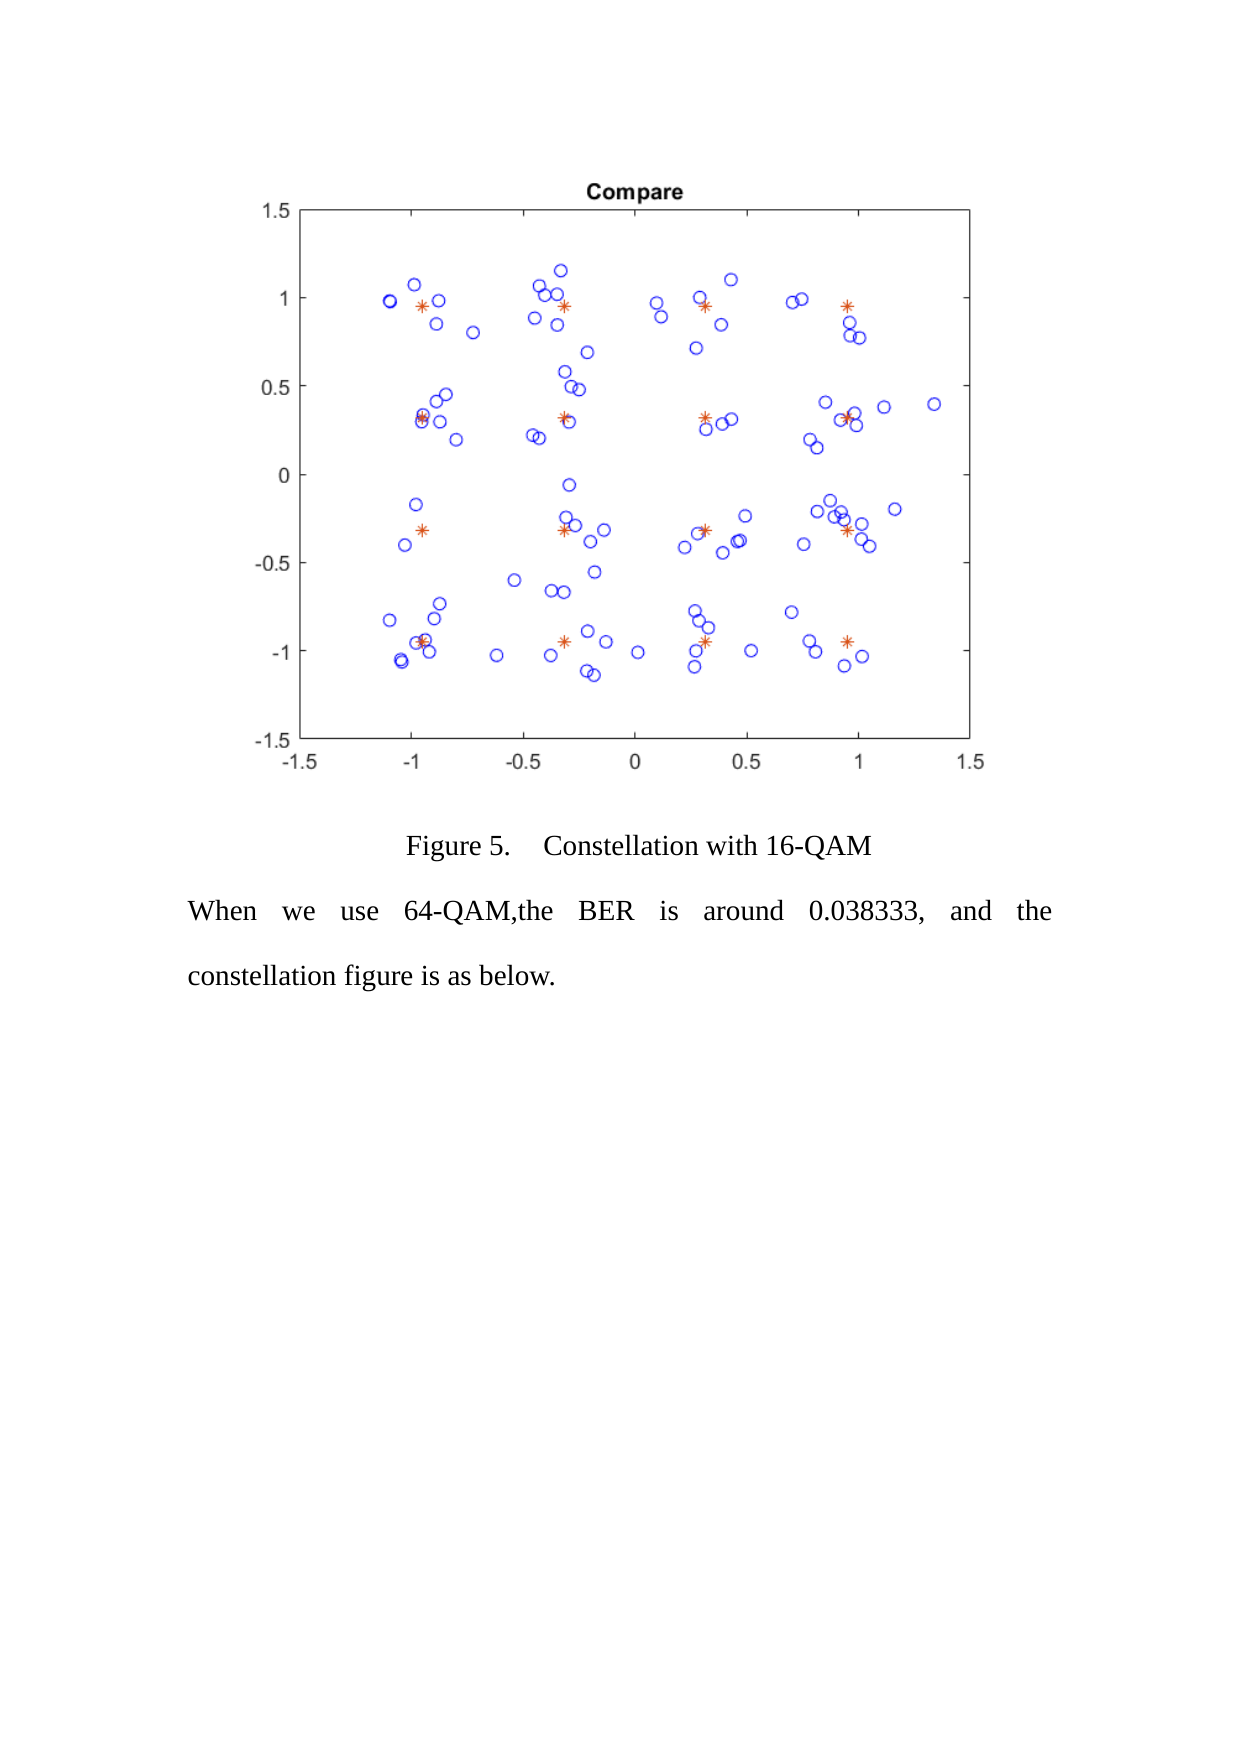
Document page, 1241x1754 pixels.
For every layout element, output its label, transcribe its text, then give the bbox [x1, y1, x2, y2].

list Constellation with 16-QAM [225, 812, 1053, 877]
picture [187, 162, 1052, 811]
list When we use 64-QAM,the BER is around 0.038333, and the constellation figure is as below. [187, 877, 1053, 1007]
